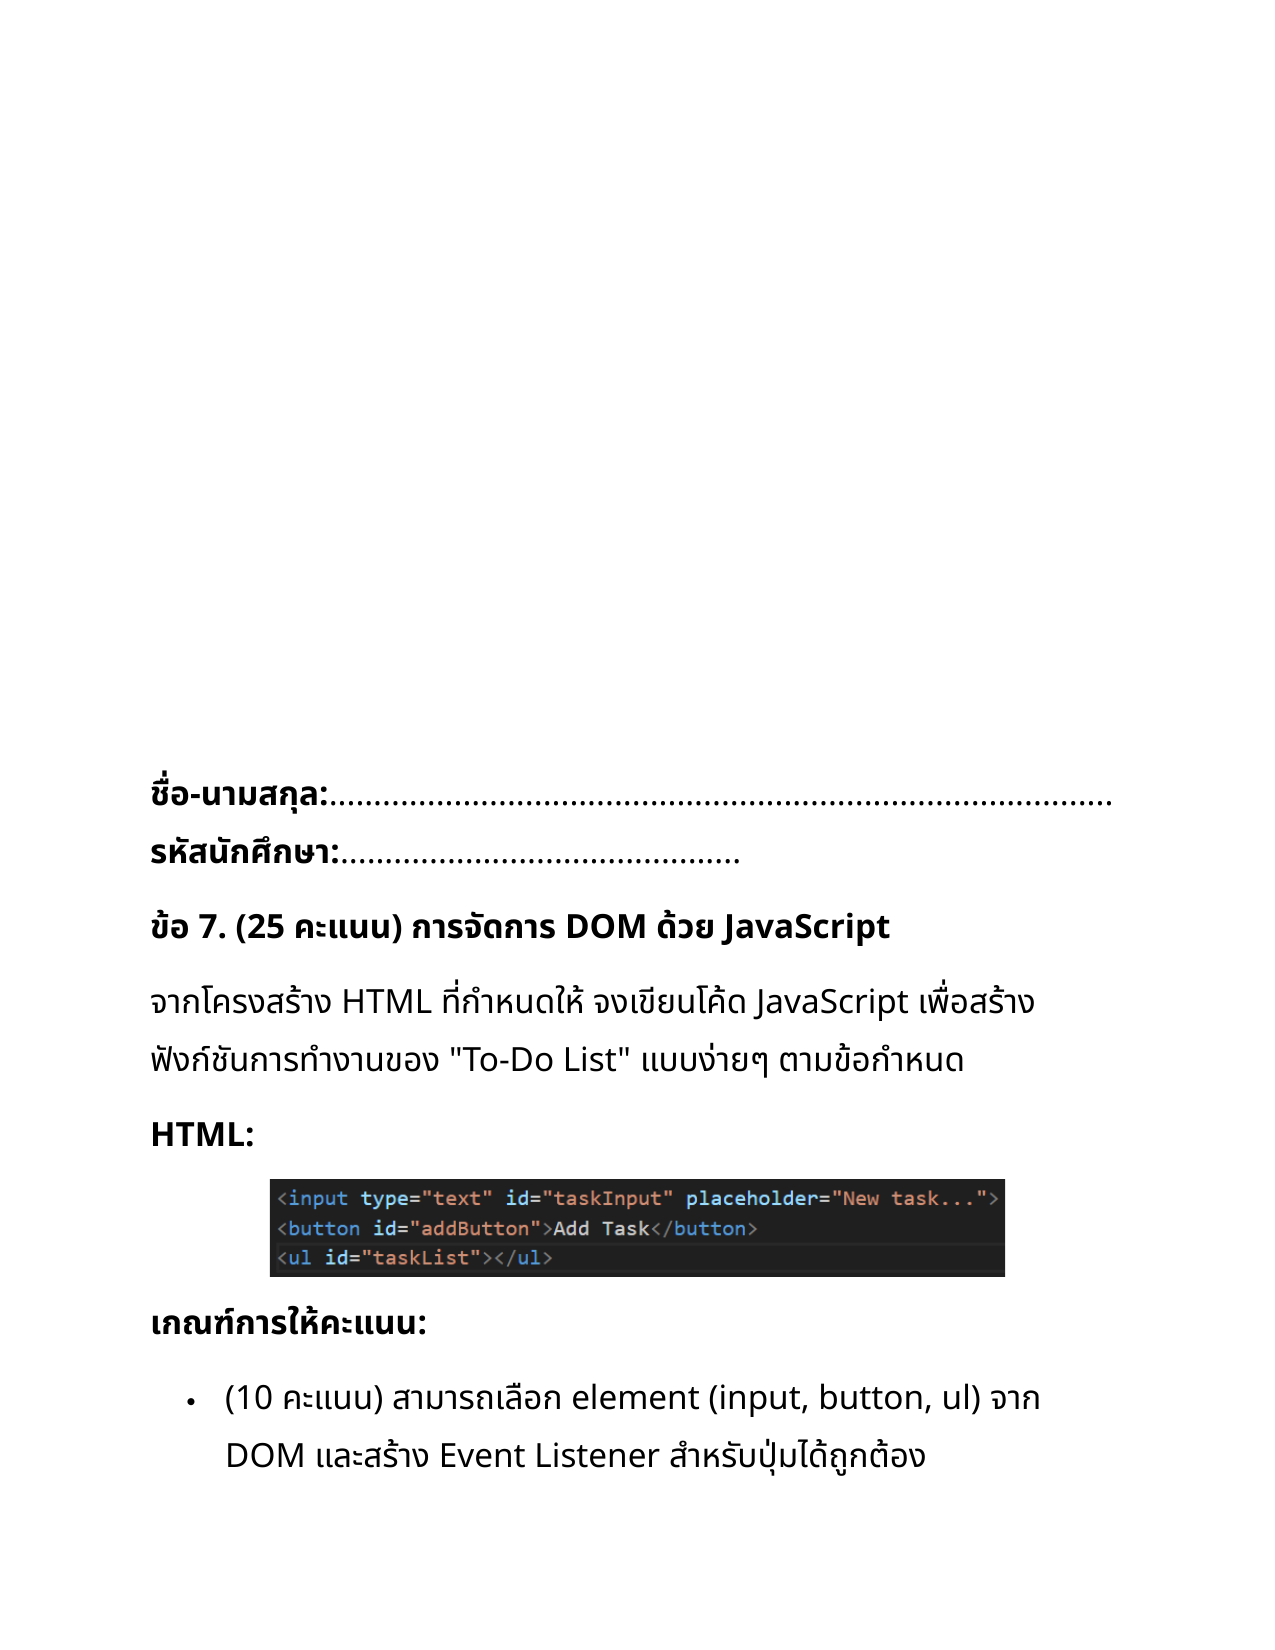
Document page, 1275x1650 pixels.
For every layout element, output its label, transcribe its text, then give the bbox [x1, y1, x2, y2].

text ชื่อ-นามสกุล:........................................................................................ รหัสนักศึกษา:............................................. [150, 770, 1125, 878]
text ข้อ 7. (25 คะแนน) การจัดการ DOM ด้วย JavaScript [150, 903, 1125, 953]
picture [269, 1179, 1006, 1277]
list (10 คะแนน) สามารถเลือก element (input, button, ul) จาก DOM และสร้าง Event Listener สำหรับปุ่มได้ถูกต้อง [187, 1374, 1125, 1482]
text เกณฑ์การให้คะแนน: [150, 1299, 1125, 1349]
text จากโครงสร้าง HTML ที่กำหนดให้ จงเขียนโค้ด JavaScript เพื่อสร้างฟังก์ชันการทำงานของ "To-Do List" แบบง่ายๆ ตามข้อกำหนด [150, 977, 1125, 1086]
text HTML: [150, 1110, 1125, 1156]
